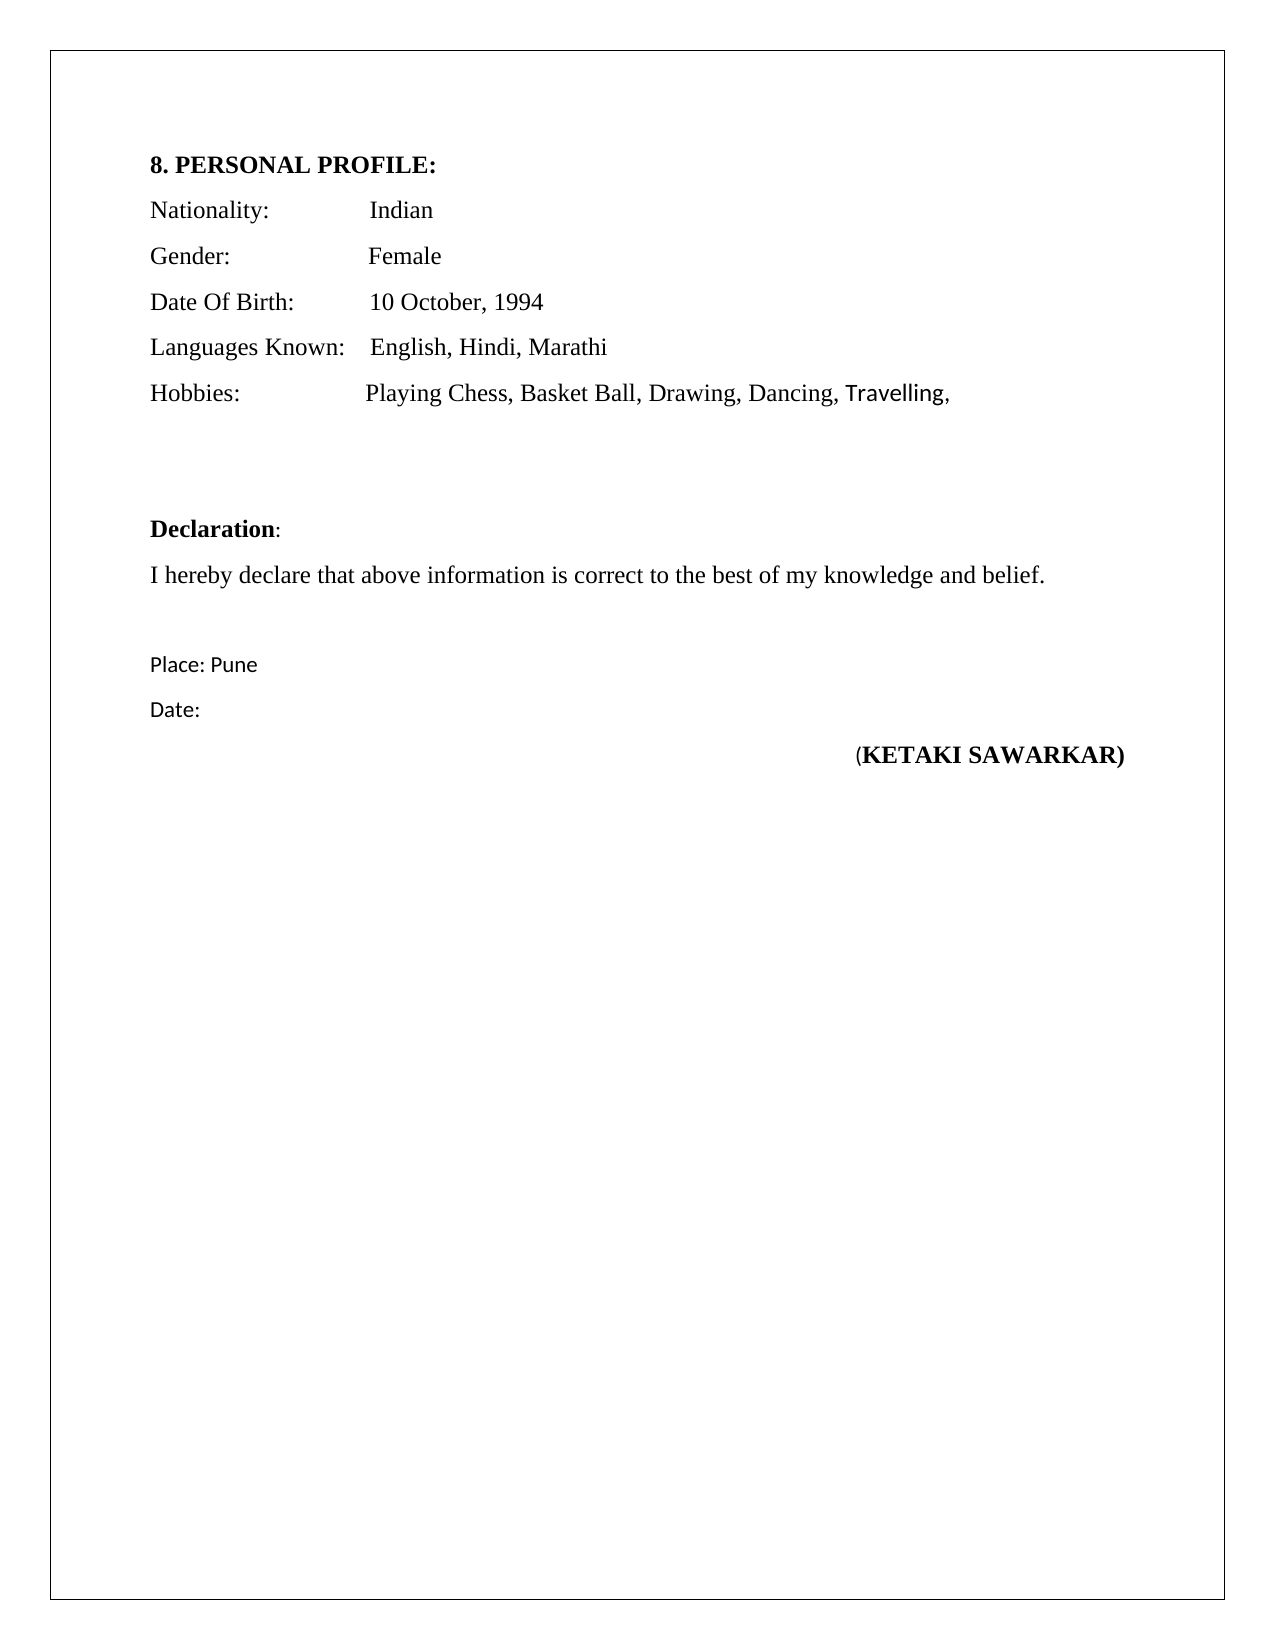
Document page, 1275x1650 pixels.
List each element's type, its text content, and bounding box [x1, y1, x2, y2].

text Date Of Birth: 10 October, 1994 [150, 287, 1125, 315]
text Date: [150, 695, 1125, 723]
text I hereby declare that above information is correct to the best of my knowledge and belief. [150, 560, 1125, 589]
text Gender: Female [150, 241, 1125, 270]
text Hobbies: Playing Chess, Basket Ball, Drawing, Dancing, Travelling, [150, 378, 1125, 408]
text Declaration: [150, 514, 1125, 543]
text Nationality: Indian [150, 196, 1125, 224]
text 8. PERSONAL PROFILE: [150, 150, 1125, 179]
text (KETAKI SAWARKAR) [150, 740, 1125, 769]
text Place: Pune [150, 651, 1125, 678]
text Languages Known: English, Hindi, Marathi [150, 332, 1125, 361]
